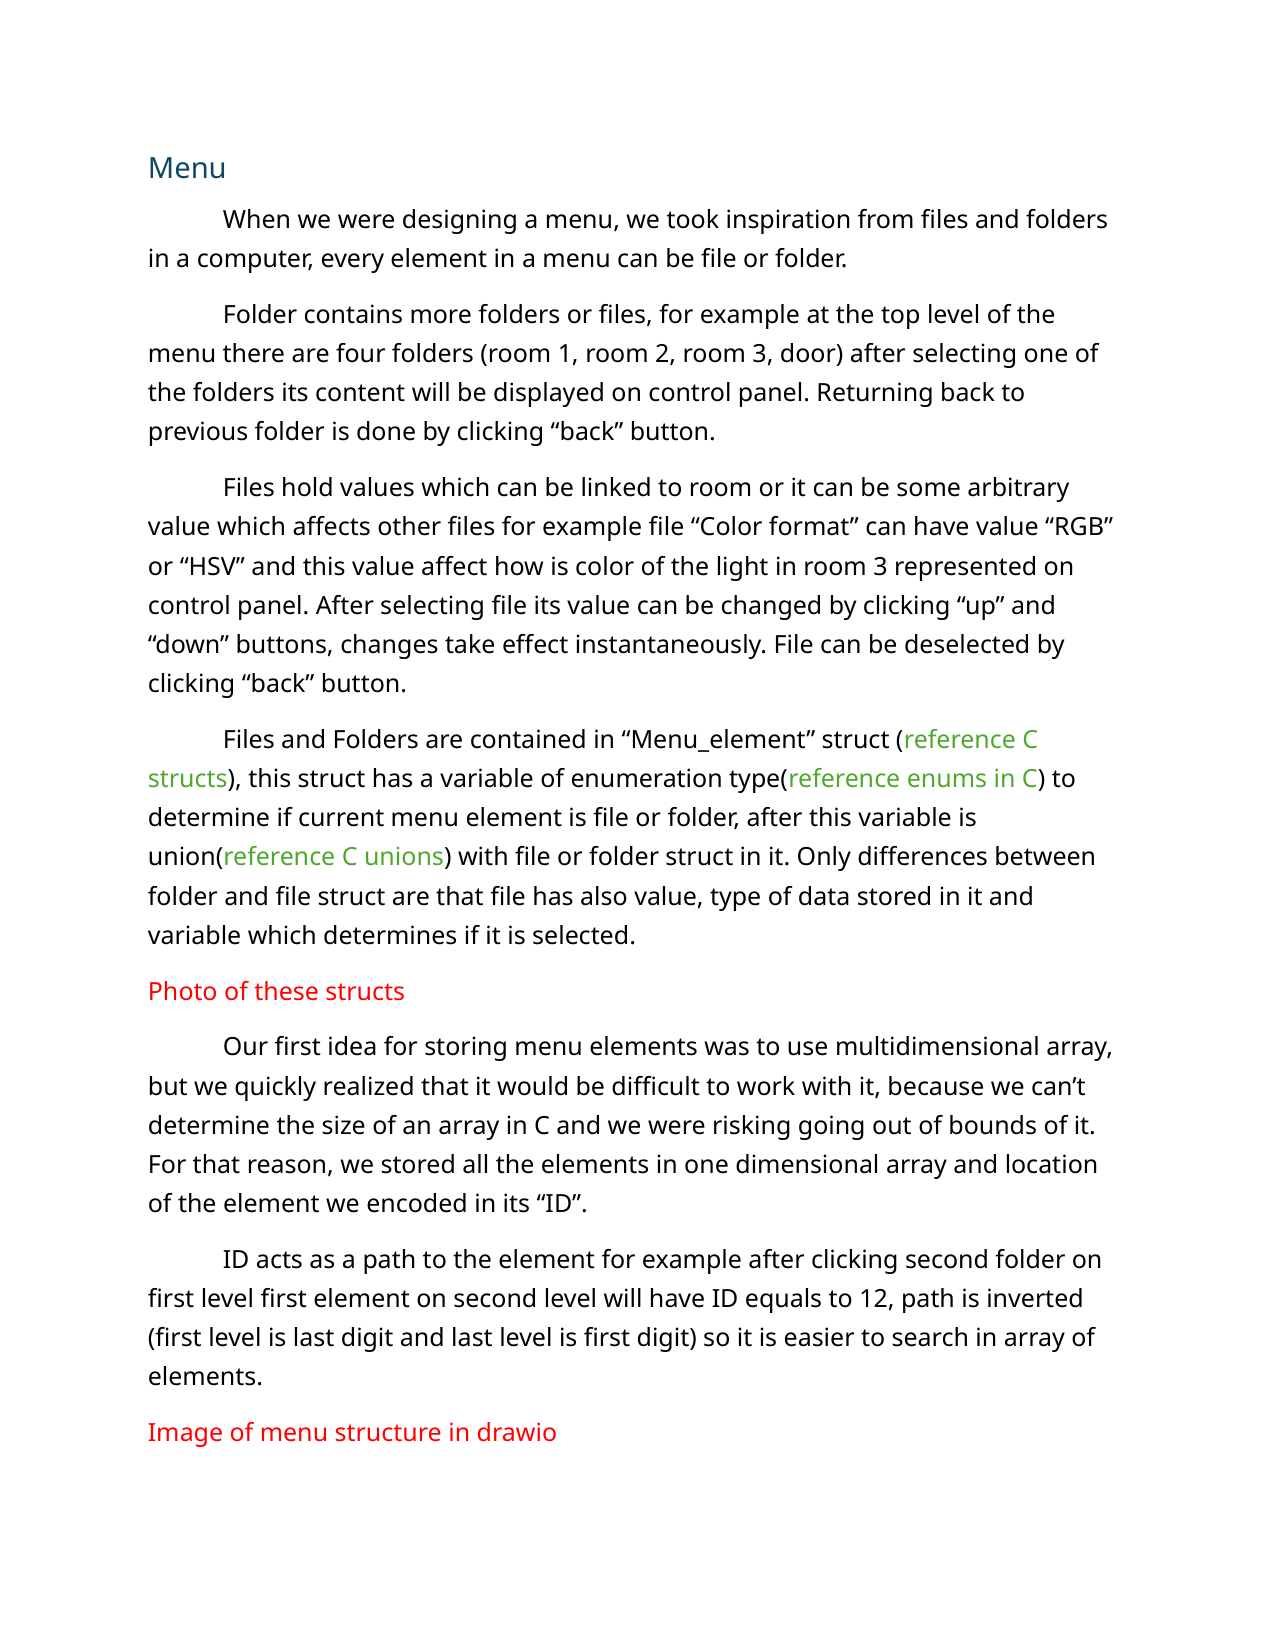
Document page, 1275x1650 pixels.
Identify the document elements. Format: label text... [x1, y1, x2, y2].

text When we were designing a menu, we took inspiration from files and folders in a computer, every element in a menu can be file or folder. [148, 202, 1127, 275]
text Photo of these structs [148, 973, 1127, 1007]
text Image of menu structure in drawio [148, 1415, 1127, 1449]
text Our first idea for storing menu elements was to use multidimensional array, but we quickly realized that it would be difficult to work with it, because we can’t determine the size of an array in C and we were risking going out of bounds of it. For that reason, we stored all the elements in one dimensional array and location of the element we encoded in its “ID”. [148, 1029, 1127, 1220]
text Folder contains more folders or files, for example at the top level of the menu there are four folders (room 1, room 2, room 3, door) after selecting one of the folders its content will be displayed on control panel. Returning back to previous folder is done by clicking “back” button. [148, 297, 1127, 448]
text Files and Folders are contained in “Menu_element” struct (reference C structs), this struct has a variable of enumeration type(reference enums in C) to determine if current menu element is file or folder, after this variable is union(reference C unions) with file or folder struct in it. Only differences between folder and file struct are that file has also value, type of data stored in it and variable which determines if it is selected. [148, 722, 1127, 951]
text ID acts as a path to the element for example after clicking second folder on first level first element on second level will have ID equals to 12, path is inverted (first level is last digit and last level is first digit) so it is easier to search in array of elements. [148, 1242, 1127, 1393]
text Files hold values which can be linked to room or it can be some arbitrary value which affects other files for example file “Color format” can have value “RGB” or “HSV” and this value affect how is color of the light in room 3 represented on control panel. After selecting file its value can be changed by clicking “up” and “down” buttons, changes take effect instantaneously. File can be deselected by clicking “back” button. [148, 470, 1127, 700]
subtitle Menu [148, 148, 1127, 187]
